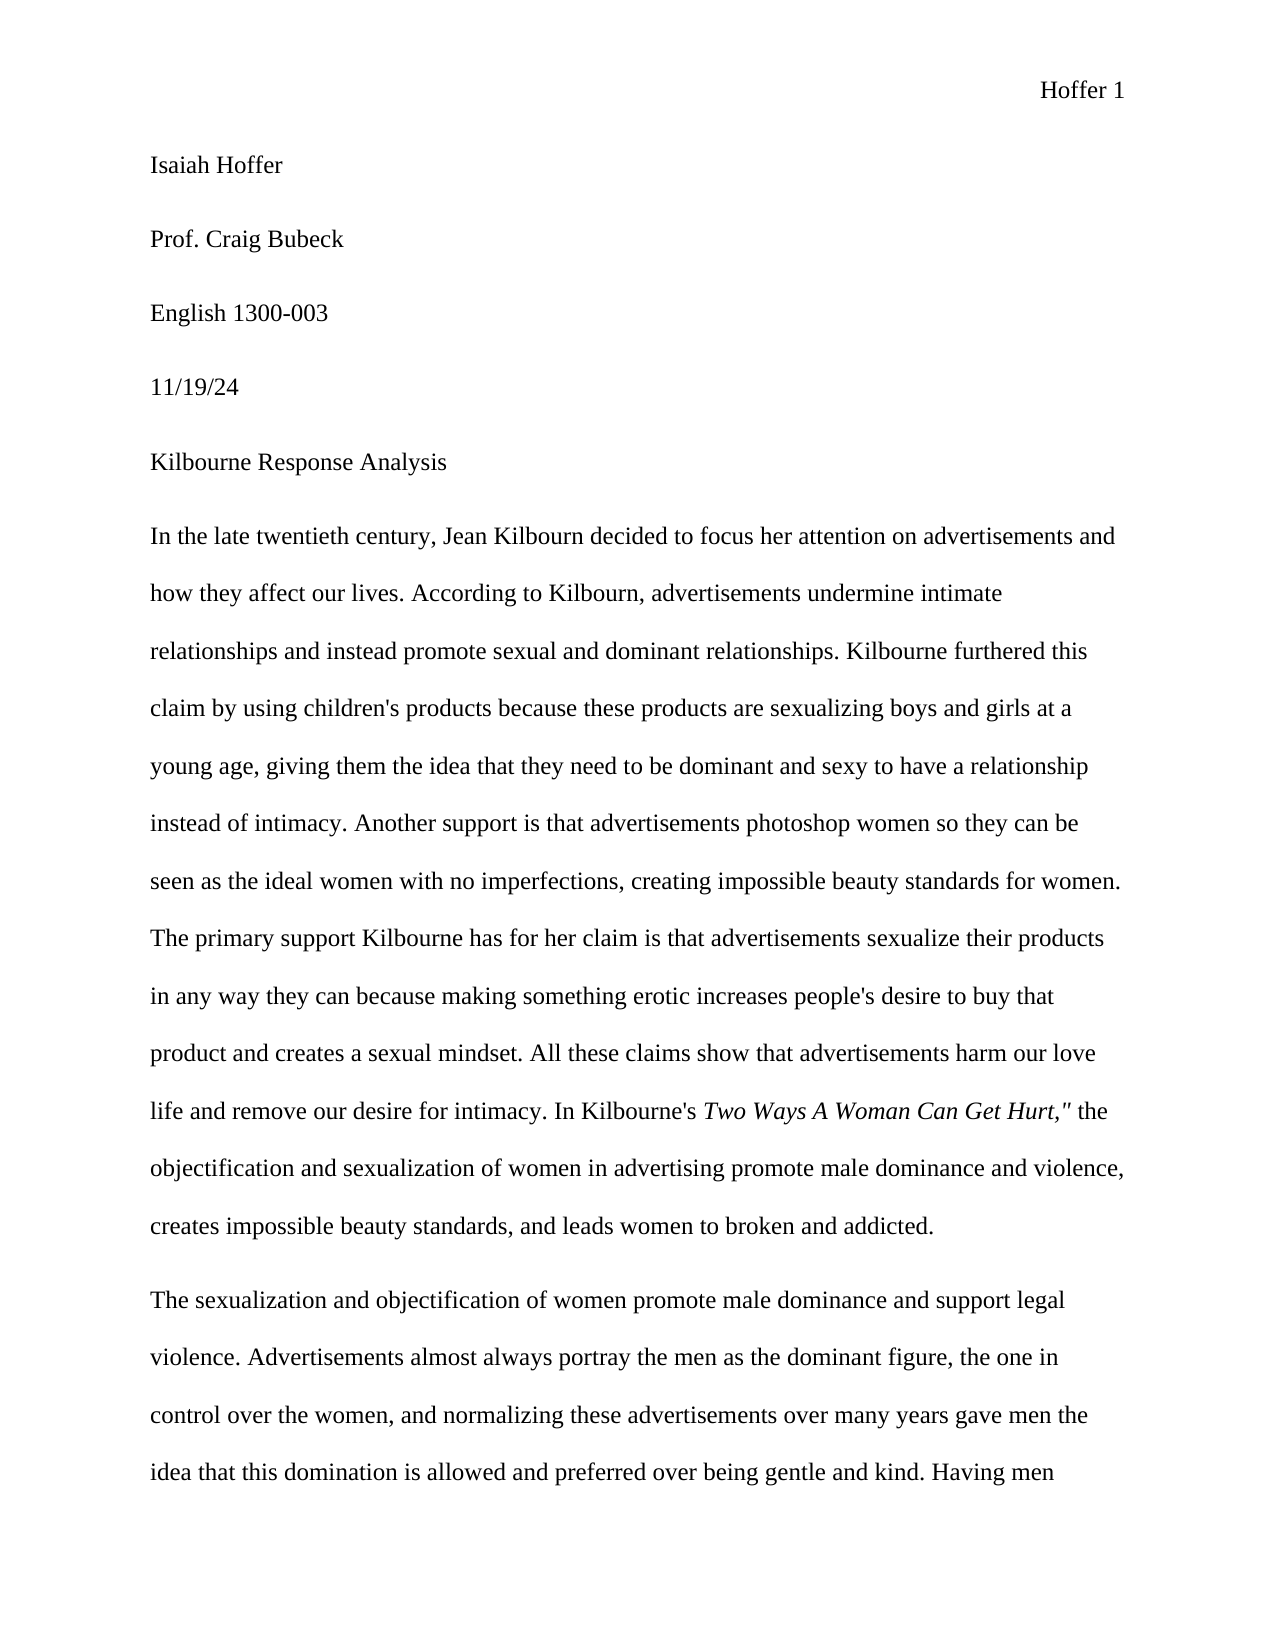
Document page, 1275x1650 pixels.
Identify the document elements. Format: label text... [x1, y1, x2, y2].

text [150, 1285, 1125, 1486]
text Kilbourne Response Analysis [150, 447, 1125, 475]
text English 1300-003 [150, 298, 1125, 327]
text Prof. Craig Bubeck [150, 224, 1125, 253]
text Isaiah Hoffer [150, 150, 1125, 179]
text In the late twentieth century, Jean Kilbourn decided to focus her attention on advertisements and how they affect our lives. According to Kilbourn, advertisements undermine intimate relationships and instead promote sexual and dominant relationships. Kilbourne furthered this claim by using children's products because these products are sexualizing boys and girls at a young age, giving them the idea that they need to be dominant and sexy to have a relationship instead of intimacy. Another support is that advertisements photoshop women so they can be seen as the ideal women with no imperfections, creating impossible beauty standards for women. The primary support Kilbourne has for her claim is that advertisements sexualize their products in any way they can because making something erotic increases people's desire to buy that product and creates a sexual mindset. All these claims show that advertisements harm our love life and remove our desire for intimacy. In Kilbourne's Two Ways A Woman Can Get Hurt," the objectification and sexualization of women in advertising promote male dominance and violence, creates impossible beauty standards, and leads women to broken and addicted. [150, 521, 1125, 1239]
text 11/19/24 [150, 372, 1125, 401]
